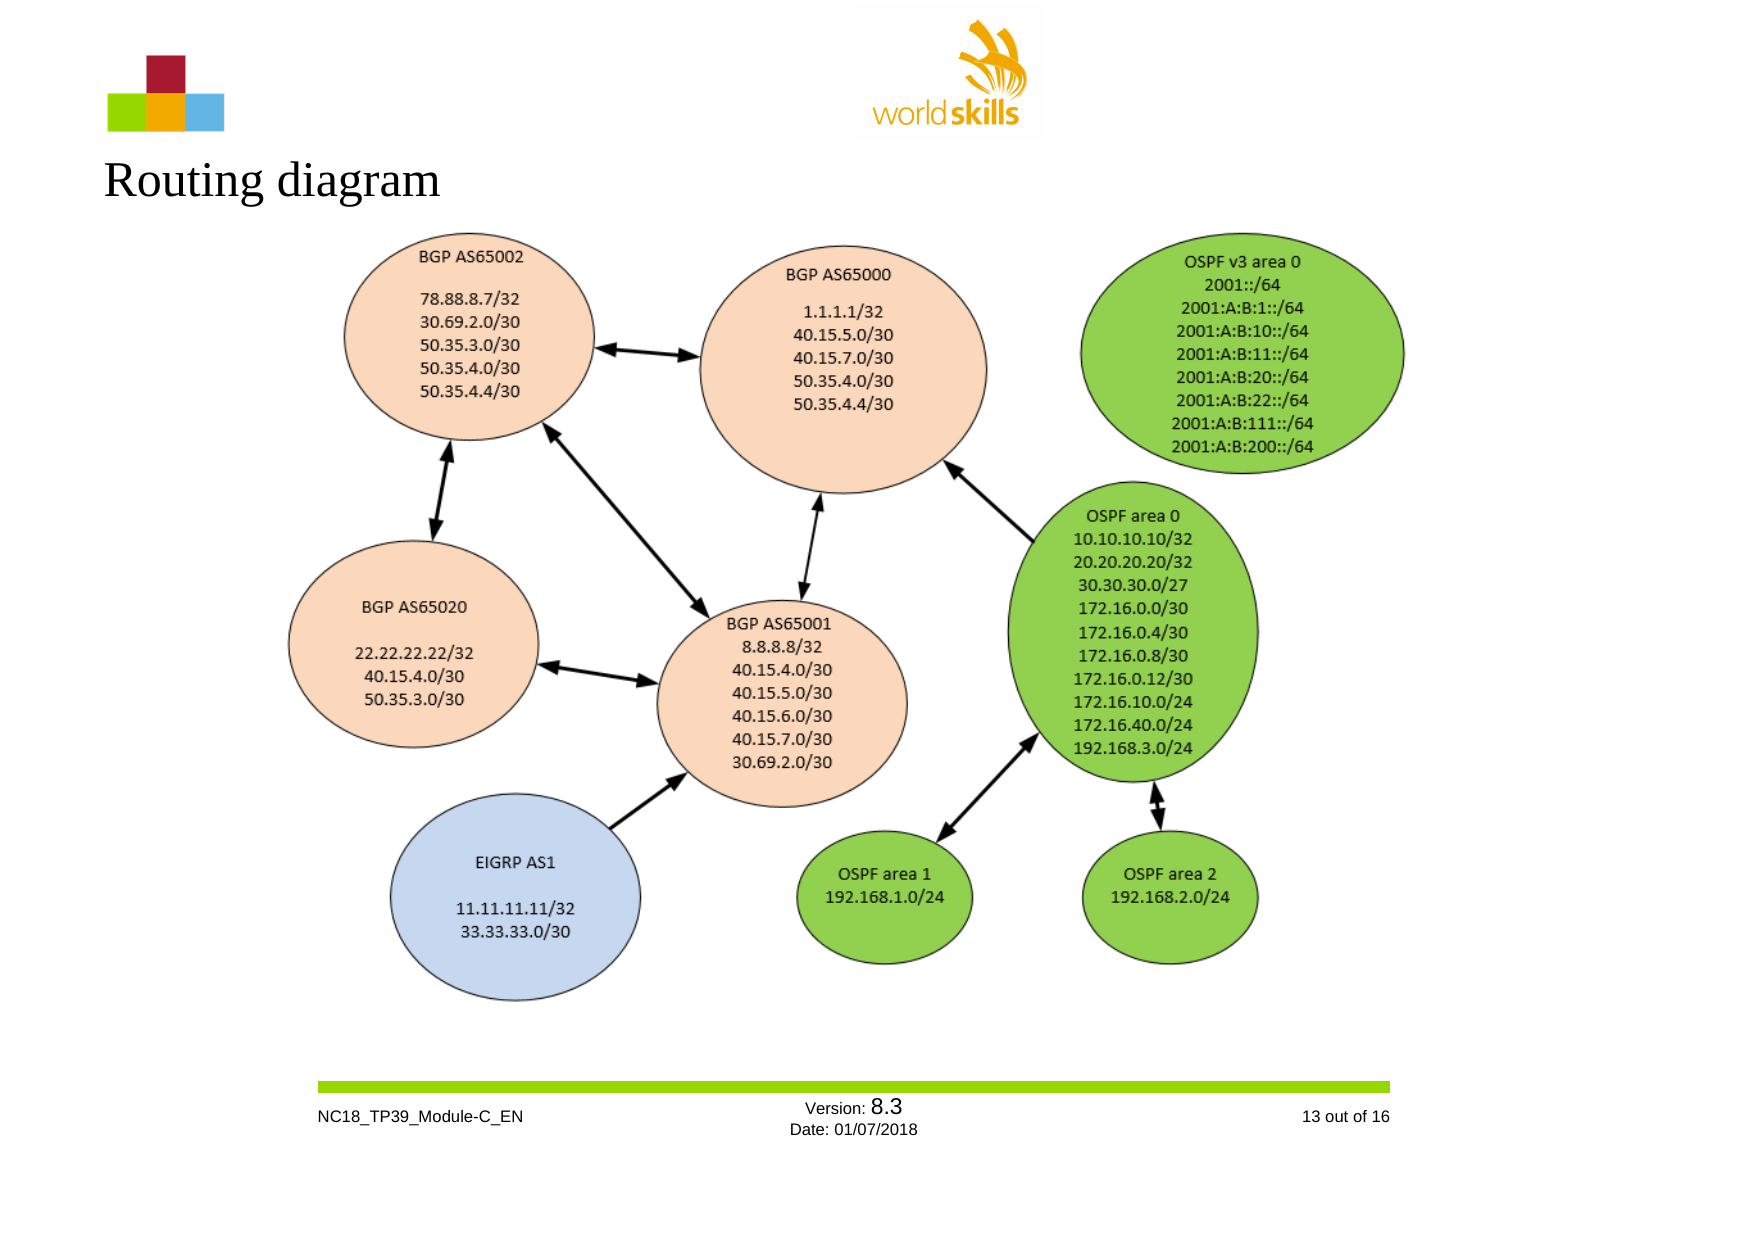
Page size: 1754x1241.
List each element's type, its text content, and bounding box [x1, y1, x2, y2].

picture [107, 55, 225, 132]
text Routing diagram [103, 150, 1604, 207]
picture [281, 216, 1426, 1057]
picture [856, 3, 1044, 141]
